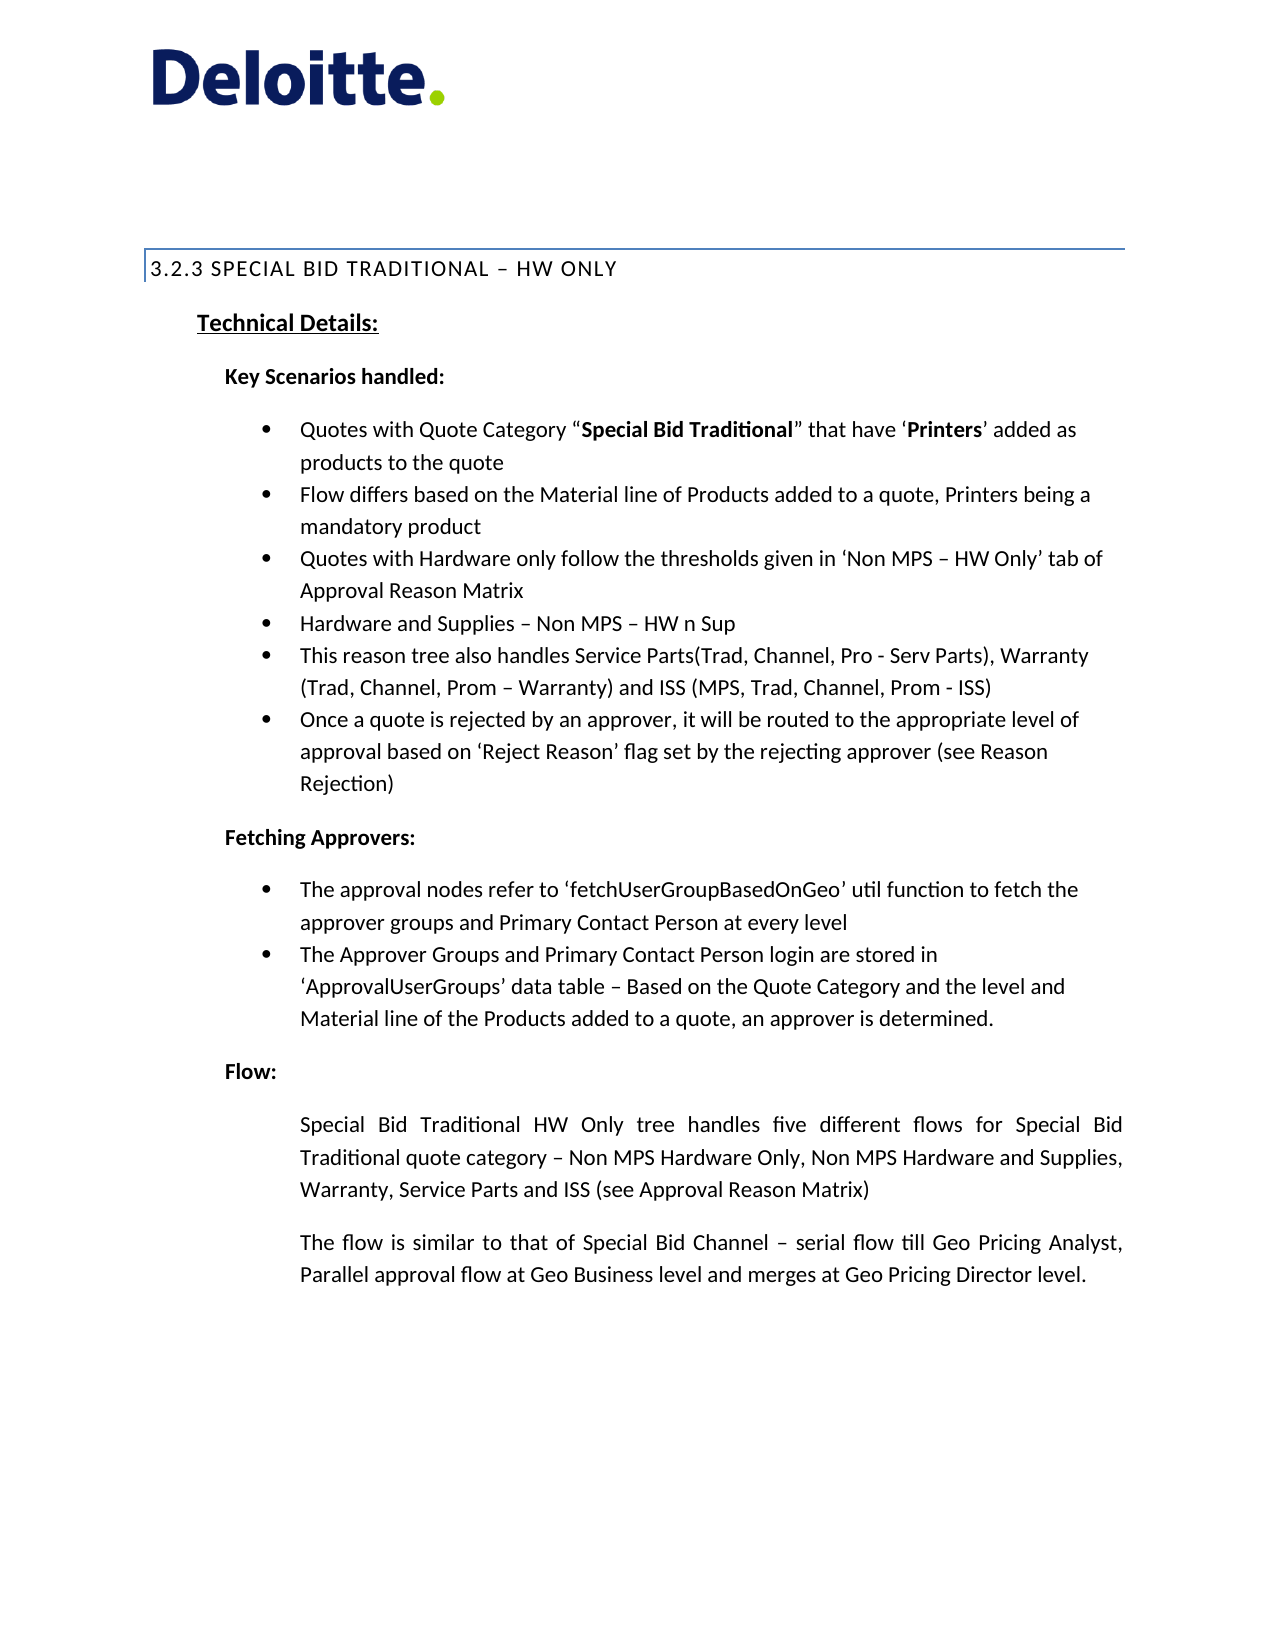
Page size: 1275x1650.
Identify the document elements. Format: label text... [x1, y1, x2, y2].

list Once a quote is rejected by an approver, it will be routed to the appropriate level of approval based on ‘Reject Reason’ flag set by the rejecting approver (see Reason Rejection) [262, 705, 1125, 798]
list The approval nodes refer to ‘fetchUserGroupBasedOnGeo’ util function to fetch the approver groups and Primary Contact Person at every level [262, 876, 1125, 936]
text Flow: [225, 1057, 1125, 1085]
text Fetching Approvers: [225, 823, 1125, 851]
subtitle 3.2.3 Special Bid Traditional – HW Only [146, 250, 1125, 282]
text The flow is similar to that of Special Bid Channel – serial flow till Geo Pricing Analyst, Parallel approval flow at Geo Business level and merges at Geo Pricing Director level. [300, 1228, 1125, 1288]
text Key Scenarios handled: [225, 362, 1125, 391]
text Special Bid Traditional HW Only tree handles five different flows for Special Bid Traditional quote category – Non MPS Hardware Only, Non MPS Hardware and Supplies, Warranty, Service Parts and ISS (see Approval Reason Matrix) [300, 1110, 1125, 1203]
list Quotes with Hardware only follow the thresholds given in ‘Non MPS – HW Only’ tab of Approval Reason Matrix [262, 544, 1125, 604]
text Technical Details: [197, 307, 1125, 337]
list The Approver Groups and Primary Contact Person login are stored in ‘ApprovalUserGroups’ data table – Based on the Quote Category and the level and Material line of the Products added to a quote, an approver is determined. [262, 940, 1125, 1032]
list Quotes with Quote Category “Special Bid Traditional” that have ‘Printers’ added as products to the quote [262, 416, 1125, 476]
picture [150, 46, 447, 108]
list Flow differs based on the Material line of Products added to a quote, Printers being a mandatory product [262, 480, 1125, 540]
list This reason tree also handles Service Parts(Trad, Channel, Pro - Serv Parts), Warranty (Trad, Channel, Prom – Warranty) and ISS (MPS, Trad, Channel, Prom - ISS) [262, 641, 1125, 701]
list Hardware and Supplies – Non MPS – HW n Sup [262, 609, 1125, 637]
